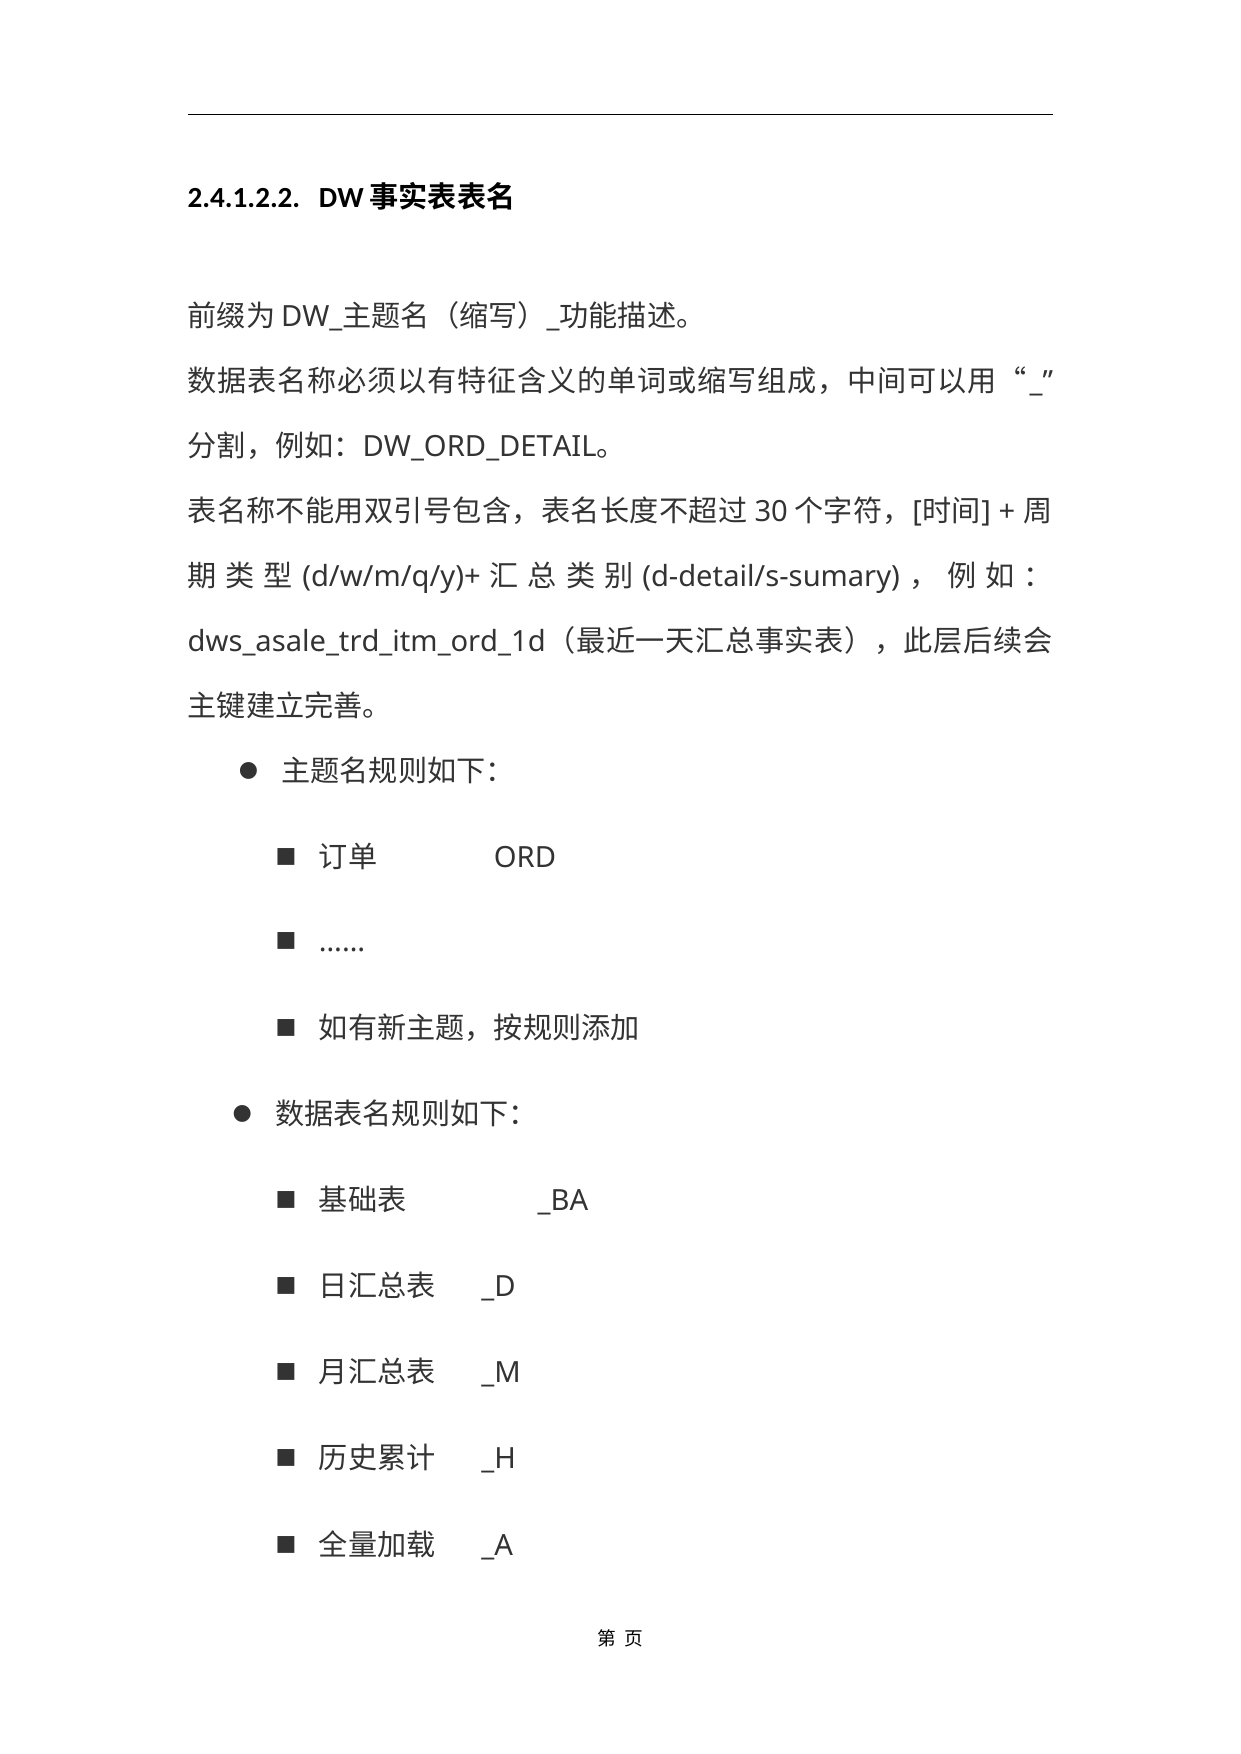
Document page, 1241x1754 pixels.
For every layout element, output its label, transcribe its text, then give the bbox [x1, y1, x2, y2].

list 日汇总表 _D [275, 1251, 1053, 1316]
list 全量加载 _A [275, 1510, 1053, 1575]
list 基础表 _BA [275, 1165, 1053, 1230]
text 前缀为DW_主题名（缩写）_功能描述。 [187, 281, 1053, 346]
list 历史累计 _H [275, 1424, 1053, 1489]
list 订单 ORD [275, 822, 1053, 887]
text 表名称不能用双引号包含，表名长度不超过30个字符，[时间] + 周期类型(d/w/m/q/y)+汇总类别(d-detail/s-sumary)，例如：dws_asale_trd_itm_ord_1d（最近一天汇总事实表），此层后续会主键建立完善。 [187, 476, 1053, 736]
subtitle DW事实表表名 [187, 162, 1053, 227]
list 数据表名规则如下： [231, 1079, 1053, 1144]
list 如有新主题，按规则添加 [275, 993, 1053, 1058]
list 主题名规则如下： [237, 736, 1053, 801]
text 数据表名称必须以有特征含义的单词或缩写组成，中间可以用“_”分割，例如：DW_ORD_DETAIL。 [187, 346, 1053, 476]
list …… [275, 908, 1053, 973]
list 月汇总表 _M [275, 1337, 1053, 1402]
